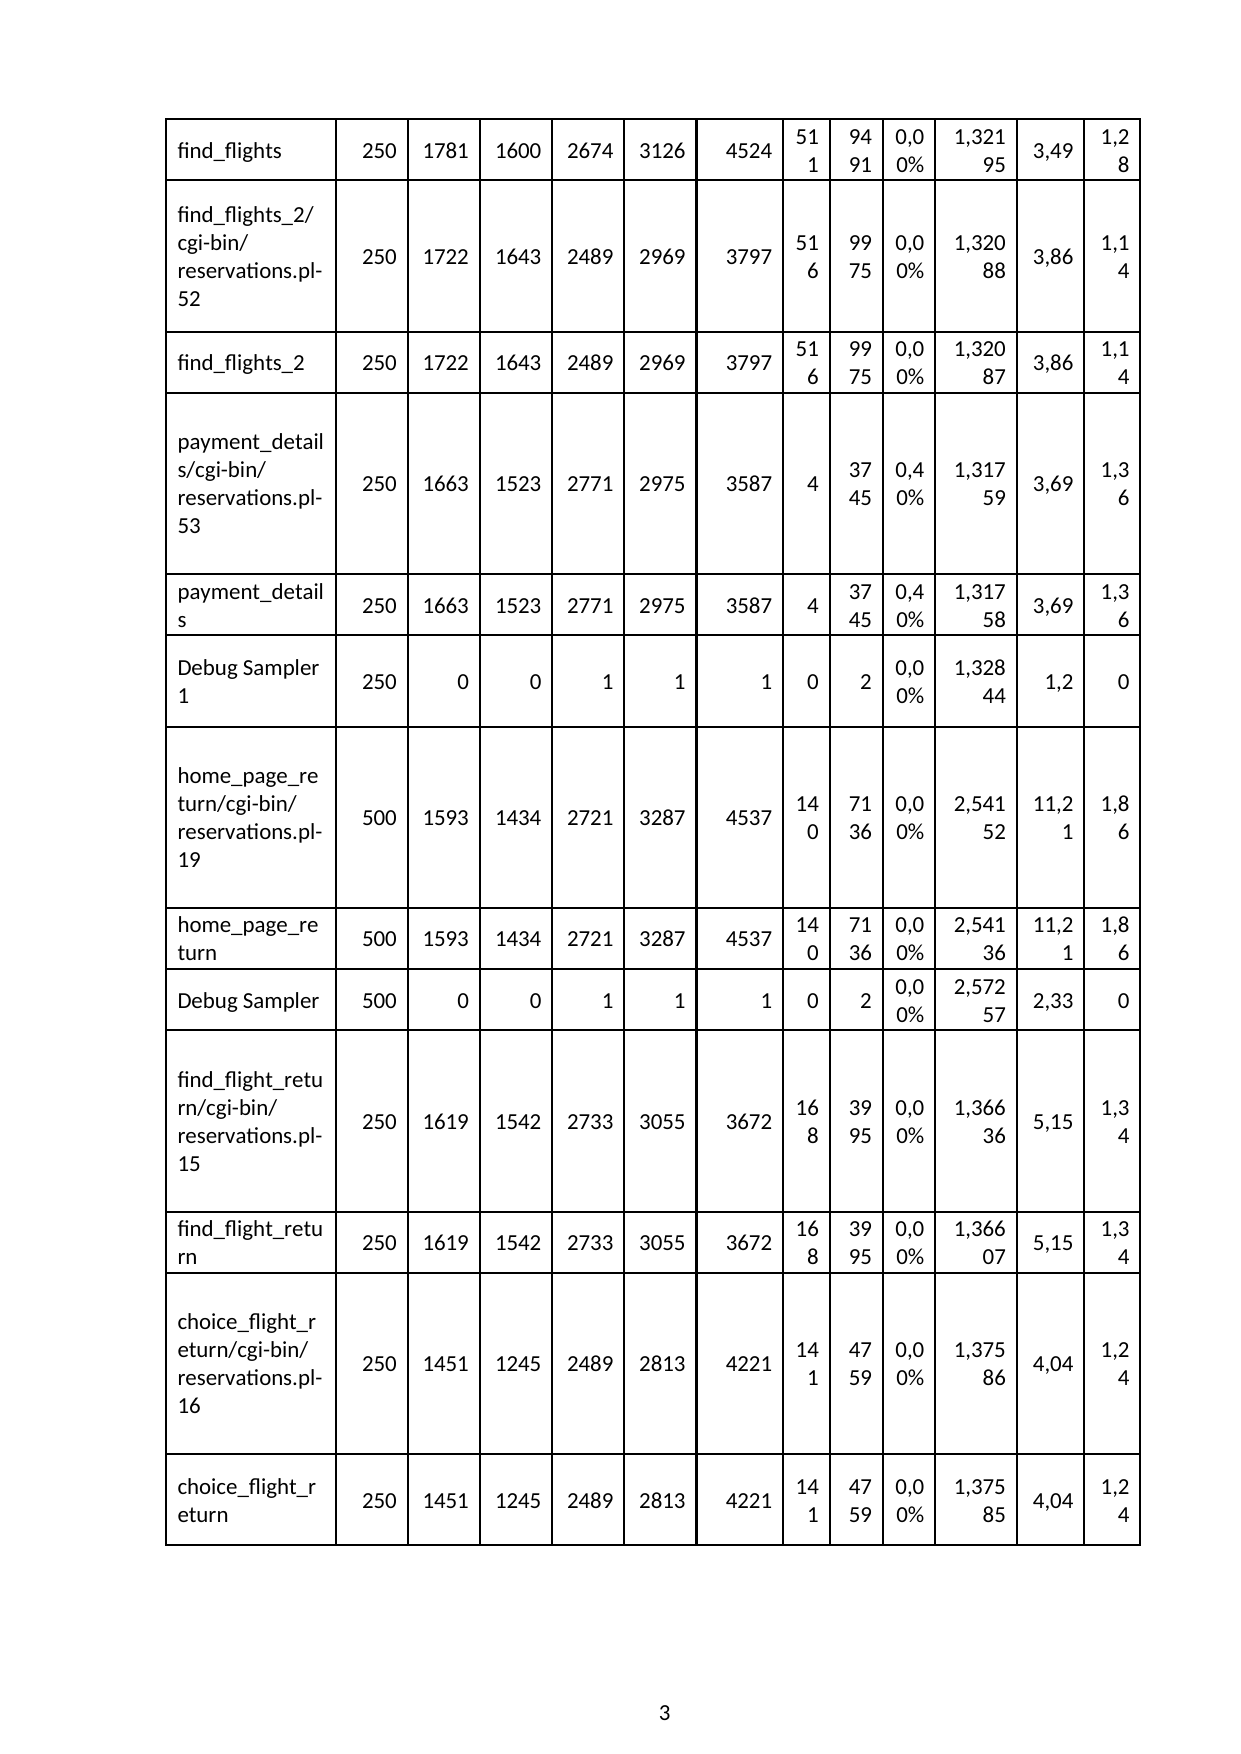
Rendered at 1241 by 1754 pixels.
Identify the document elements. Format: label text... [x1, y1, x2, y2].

table_cell 1,28 [1085, 120, 1139, 179]
table_cell 4537 [698, 909, 782, 968]
table_cell 0,00% [884, 1031, 934, 1211]
table_cell 500 [337, 970, 407, 1029]
table_cell 1,24 [1085, 1455, 1139, 1544]
table_cell 0,00% [884, 181, 934, 331]
table_cell 141 [784, 1274, 829, 1453]
table_cell payment_details [167, 575, 335, 634]
table_cell 4221 [698, 1274, 782, 1453]
table_cell 0,00% [884, 333, 934, 392]
table_cell 1,24 [1085, 1274, 1139, 1453]
table_cell 1,37585 [936, 1455, 1016, 1544]
table_cell 4,04 [1018, 1274, 1083, 1453]
table_cell 1451 [409, 1455, 479, 1544]
table_cell 250 [337, 1031, 407, 1211]
table_cell 4759 [831, 1274, 882, 1453]
table_cell 3287 [625, 909, 695, 968]
table_cell 1434 [481, 909, 551, 968]
table_cell 1,86 [1085, 728, 1139, 907]
table_cell 3672 [698, 1031, 782, 1211]
table_cell 1722 [409, 333, 479, 392]
table_cell 250 [337, 1213, 407, 1272]
table_cell 3745 [831, 394, 882, 573]
table_cell 1781 [409, 120, 479, 179]
table_cell find_flights_2 [167, 333, 335, 392]
table_cell 1451 [409, 1274, 479, 1453]
table_cell 9975 [831, 181, 882, 331]
table_cell 2721 [553, 728, 623, 907]
table_cell 2,54136 [936, 909, 1016, 968]
table_cell 1,32088 [936, 181, 1016, 331]
table_cell 250 [337, 181, 407, 331]
table_cell 3,49 [1018, 120, 1083, 179]
table_cell 4221 [698, 1455, 782, 1544]
table_cell 0 [784, 970, 829, 1029]
table_cell 9491 [831, 120, 882, 179]
table_cell 2 [831, 970, 882, 1029]
table_cell 1593 [409, 909, 479, 968]
table_cell 1,31759 [936, 394, 1016, 573]
table_cell 3672 [698, 1213, 782, 1272]
table_cell 4 [784, 394, 829, 573]
table_cell 0,00% [884, 636, 934, 726]
table_cell 1,14 [1085, 181, 1139, 331]
table_cell 2813 [625, 1455, 695, 1544]
table_cell 1,86 [1085, 909, 1139, 968]
table_cell 2975 [625, 394, 695, 573]
table_cell 0,40% [884, 575, 934, 634]
table_cell 0,00% [884, 728, 934, 907]
table_cell 0 [1085, 970, 1139, 1029]
table_cell 11,21 [1018, 909, 1083, 968]
table_cell 4,04 [1018, 1455, 1083, 1544]
table_cell 1,36636 [936, 1031, 1016, 1211]
table_cell 1,31758 [936, 575, 1016, 634]
table_cell 1,14 [1085, 333, 1139, 392]
table_cell 7136 [831, 728, 882, 907]
table_cell 168 [784, 1213, 829, 1272]
table_cell 1619 [409, 1213, 479, 1272]
table_cell 5,15 [1018, 1213, 1083, 1272]
table_cell 1,36607 [936, 1213, 1016, 1272]
table_cell 1245 [481, 1455, 551, 1544]
table_cell 1,37586 [936, 1274, 1016, 1453]
table_cell 3995 [831, 1213, 882, 1272]
table_cell 1,36 [1085, 575, 1139, 634]
table_cell 140 [784, 909, 829, 968]
table_cell 250 [337, 1455, 407, 1544]
table_cell 2771 [553, 394, 623, 573]
table_cell 1,2 [1018, 636, 1083, 726]
table_cell 2674 [553, 120, 623, 179]
table_cell 1600 [481, 120, 551, 179]
table_cell 168 [784, 1031, 829, 1211]
table_cell 11,21 [1018, 728, 1083, 907]
table_cell 3287 [625, 728, 695, 907]
table_cell 0,00% [884, 909, 934, 968]
table_cell 1,32195 [936, 120, 1016, 179]
table_cell 0,40% [884, 394, 934, 573]
table_cell 0,00% [884, 120, 934, 179]
table_cell 4537 [698, 728, 782, 907]
table_cell 1 [625, 970, 695, 1029]
table_cell payment_details/cgi-bin/reservations.pl-53 [167, 394, 335, 573]
table_cell 3,86 [1018, 181, 1083, 331]
table_cell 3126 [625, 120, 695, 179]
table_cell 2733 [553, 1213, 623, 1272]
table_cell 0 [1085, 636, 1139, 726]
table_cell 4 [784, 575, 829, 634]
table_cell find_flight_return/cgi-bin/reservations.pl-15 [167, 1031, 335, 1211]
table_cell 2721 [553, 909, 623, 968]
table_cell 0,00% [884, 1455, 934, 1544]
table_cell 2975 [625, 575, 695, 634]
table_cell 3587 [698, 394, 782, 573]
table_cell 9975 [831, 333, 882, 392]
table_cell 3,69 [1018, 394, 1083, 573]
table_cell 0,00% [884, 1213, 934, 1272]
table_cell 1722 [409, 181, 479, 331]
table_cell 0,00% [884, 1274, 934, 1453]
table_cell 1 [698, 636, 782, 726]
table_cell 2489 [553, 181, 623, 331]
table_cell 500 [337, 728, 407, 907]
table_cell 1542 [481, 1031, 551, 1211]
table_cell find_flights_2/cgi-bin/reservations.pl-52 [167, 181, 335, 331]
table_cell 0 [481, 970, 551, 1029]
table_cell 250 [337, 575, 407, 634]
table_cell 1,34 [1085, 1031, 1139, 1211]
table_cell 3745 [831, 575, 882, 634]
table_cell 1663 [409, 575, 479, 634]
table_cell home_page_return/cgi-bin/reservations.pl-19 [167, 728, 335, 907]
table_cell 3055 [625, 1213, 695, 1272]
table_cell 140 [784, 728, 829, 907]
table_cell 3797 [698, 181, 782, 331]
table_cell 2969 [625, 181, 695, 331]
table_cell 2771 [553, 575, 623, 634]
table_cell 3055 [625, 1031, 695, 1211]
table_cell find_flights [167, 120, 335, 179]
table_cell 1245 [481, 1274, 551, 1453]
table_cell 516 [784, 333, 829, 392]
table_cell 1523 [481, 394, 551, 573]
table_cell 250 [337, 394, 407, 573]
table_cell 3,69 [1018, 575, 1083, 634]
table_cell choice_flight_return/cgi-bin/reservations.pl-16 [167, 1274, 335, 1453]
table_cell 1643 [481, 181, 551, 331]
table_cell 0 [481, 636, 551, 726]
table_cell 2969 [625, 333, 695, 392]
table_cell 1,32087 [936, 333, 1016, 392]
table_cell Debug Sampler 1 [167, 636, 335, 726]
table_cell 250 [337, 333, 407, 392]
table_cell 250 [337, 636, 407, 726]
table_cell 3797 [698, 333, 782, 392]
table_cell 0,00% [884, 970, 934, 1029]
table_cell 1542 [481, 1213, 551, 1272]
table_cell 141 [784, 1455, 829, 1544]
table_cell 1,36 [1085, 394, 1139, 573]
table_cell 3,86 [1018, 333, 1083, 392]
table_cell 7136 [831, 909, 882, 968]
table_cell 1643 [481, 333, 551, 392]
table_cell 1434 [481, 728, 551, 907]
table_cell 1,34 [1085, 1213, 1139, 1272]
table_cell 250 [337, 120, 407, 179]
table_cell choice_flight_return [167, 1455, 335, 1544]
table_cell 4524 [698, 120, 782, 179]
table_cell 3587 [698, 575, 782, 634]
table_cell 2,33 [1018, 970, 1083, 1029]
table_cell 1523 [481, 575, 551, 634]
table_cell 2489 [553, 1455, 623, 1544]
table_cell 1 [553, 970, 623, 1029]
table_cell 0 [784, 636, 829, 726]
table_cell 1663 [409, 394, 479, 573]
table_cell 4759 [831, 1455, 882, 1544]
table_cell 2489 [553, 333, 623, 392]
table_cell 0 [409, 970, 479, 1029]
table_cell 2489 [553, 1274, 623, 1453]
table_cell 1 [625, 636, 695, 726]
table_cell 5,15 [1018, 1031, 1083, 1211]
table_cell 0 [409, 636, 479, 726]
table_cell 1 [698, 970, 782, 1029]
table_cell 2733 [553, 1031, 623, 1211]
table_cell 511 [784, 120, 829, 179]
table_cell 2 [831, 636, 882, 726]
table_cell 3995 [831, 1031, 882, 1211]
table_cell 516 [784, 181, 829, 331]
table_cell 1619 [409, 1031, 479, 1211]
table_cell home_page_return [167, 909, 335, 968]
table_cell 2,57257 [936, 970, 1016, 1029]
table_cell Debug Sampler [167, 970, 335, 1029]
table_cell 250 [337, 1274, 407, 1453]
table_cell find_flight_return [167, 1213, 335, 1272]
table_cell 1593 [409, 728, 479, 907]
table_cell 2813 [625, 1274, 695, 1453]
table_cell 2,54152 [936, 728, 1016, 907]
table_cell 1,32844 [936, 636, 1016, 726]
table_cell 1 [553, 636, 623, 726]
table_cell 500 [337, 909, 407, 968]
